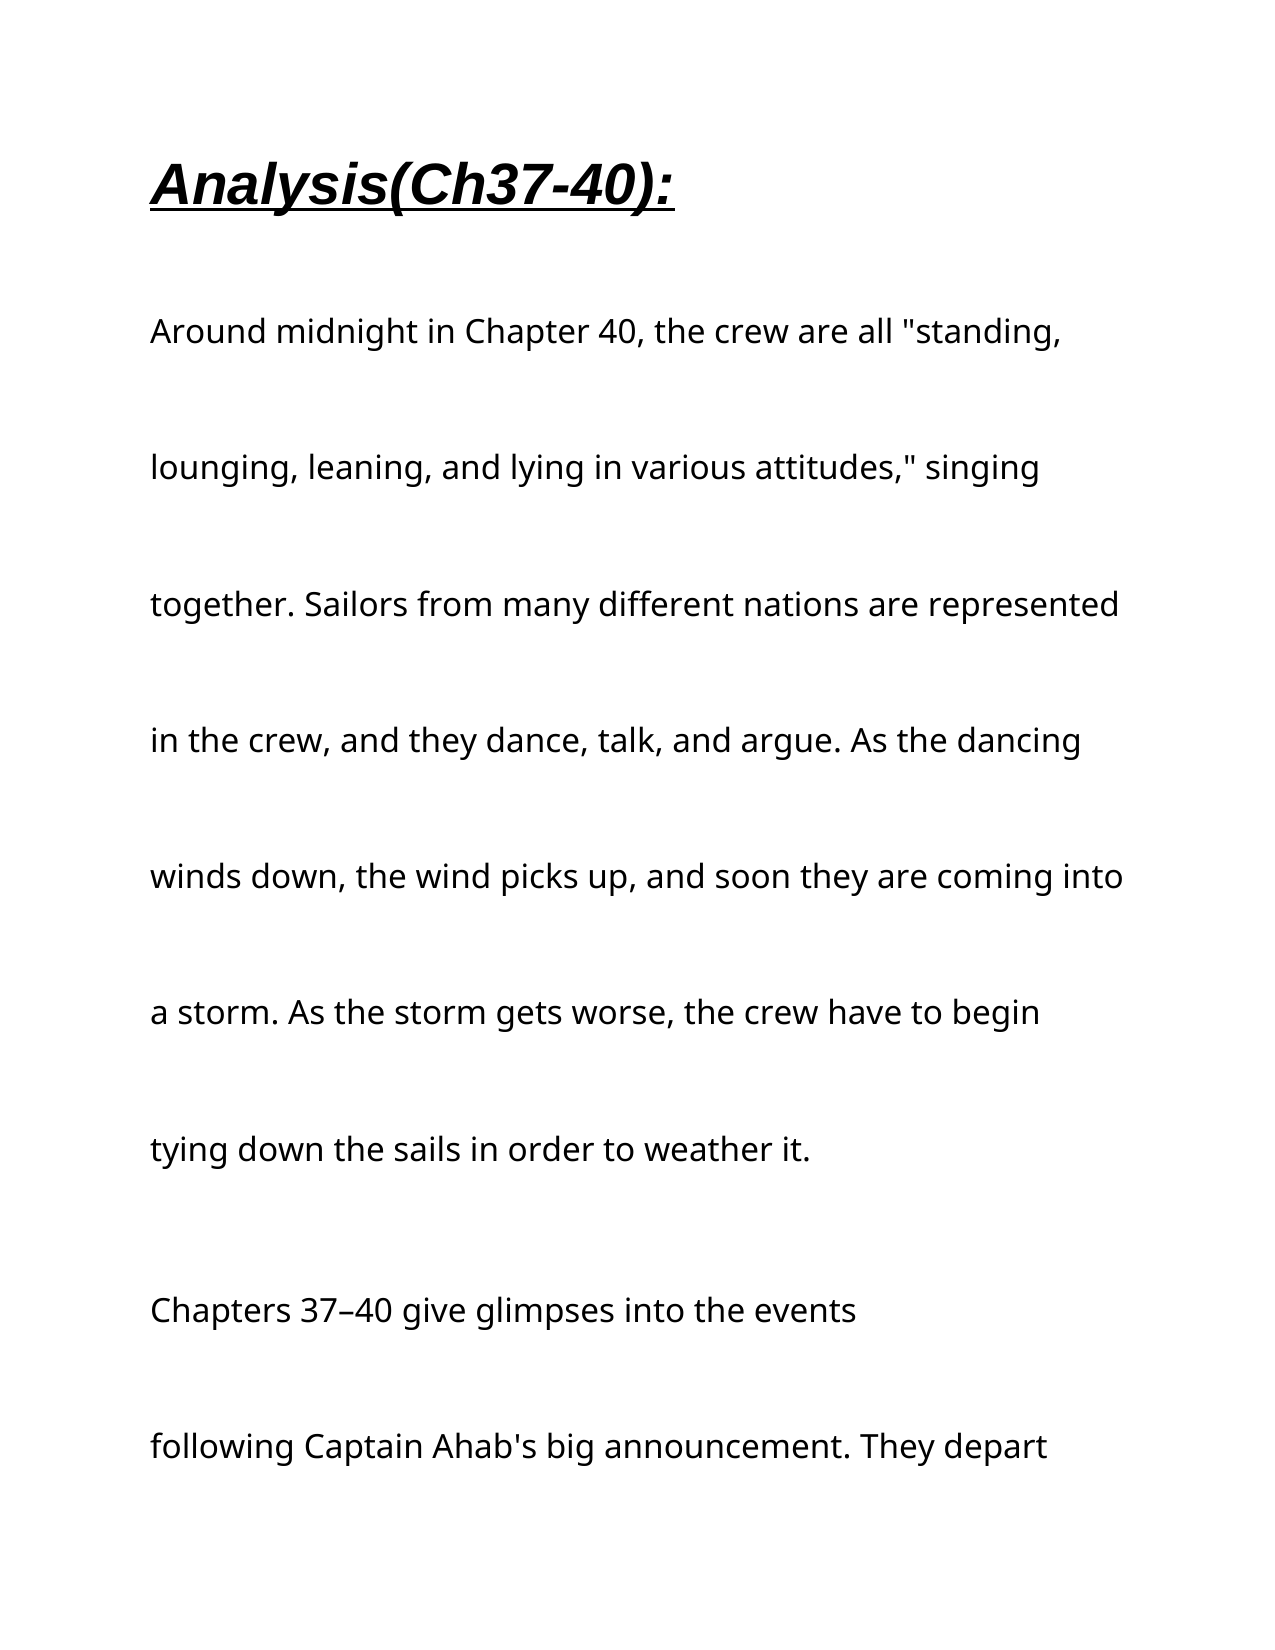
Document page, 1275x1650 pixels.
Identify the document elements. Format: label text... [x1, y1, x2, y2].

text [150, 1287, 1125, 1468]
text Analysis(Ch37-40): Around midnight in Chapter 40, the crew are all "standing, lounging, leaning, and lying in various attitudes," singing together. Sailors from many different nations are represented in the crew, and they dance, talk, and argue. As the dancing winds down, the wind picks up, and soon they are coming into a storm. As the storm gets worse, the crew have to begin tying down the sails in order to weather it. [150, 150, 1125, 1171]
